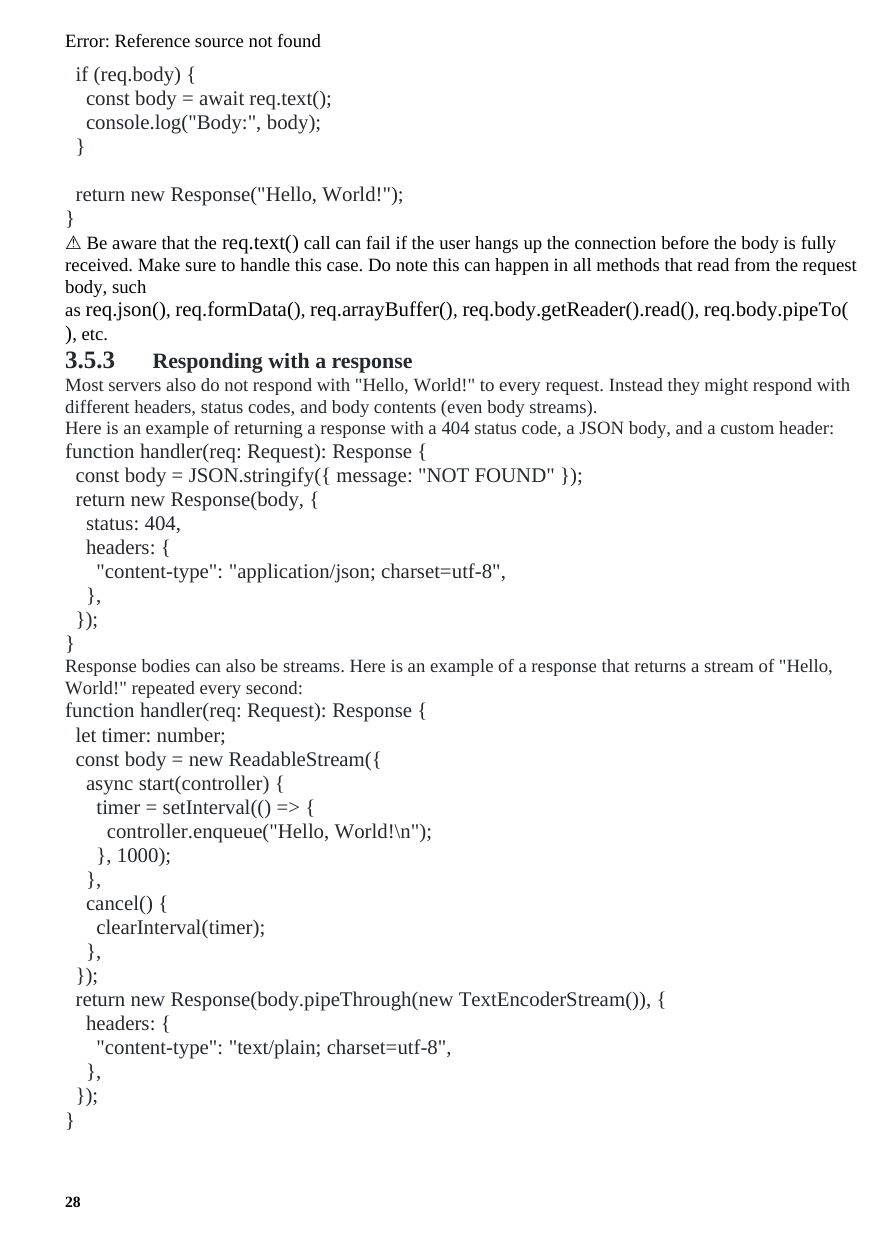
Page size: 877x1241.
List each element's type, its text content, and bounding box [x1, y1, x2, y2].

text }, [65, 939, 859, 963]
text headers: { [65, 535, 859, 559]
text return new Response(body, { [65, 487, 859, 511]
text }, [65, 867, 859, 891]
text } [65, 134, 859, 158]
text "content-type": "text/plain; charset=utf-8", [65, 1035, 859, 1059]
subtitle Responding with a response [65, 345, 859, 374]
text headers: { [65, 1011, 859, 1035]
text status: 404, [65, 511, 859, 535]
text Most servers also do not respond with "Hello, World!" to every request. Instead they might respond with different headers, status codes, and body contents (even body streams). [65, 374, 859, 417]
text controller.enqueue("Hello, World!\n"); [65, 819, 859, 843]
text }); [65, 963, 859, 987]
text Response bodies can also be streams. Here is an example of a response that returns a stream of "Hello, World!" repeated every second: [65, 655, 859, 698]
text if (req.body) { [65, 62, 859, 86]
text "content-type": "application/json; charset=utf-8", [65, 559, 859, 583]
text const body = await req.text(); [65, 86, 859, 110]
text } [65, 631, 859, 655]
text }); [65, 607, 859, 631]
text let timer: number; [65, 722, 859, 747]
text function handler(req: Request): Response { [65, 439, 859, 463]
text } [65, 1107, 859, 1132]
text async start(controller) { [65, 771, 859, 795]
text }, 1000); [65, 843, 859, 867]
text const body = new ReadableStream({ [65, 747, 859, 771]
text function handler(req: Request): Response { [65, 698, 859, 722]
text ⚠️ Be aware that the req.text() call can fail if the user hangs up the connection before the body is fully received. Make sure to handle this case. Do note this can happen in all methods that read from the request body, such as req.json(), req.formData(), req.arrayBuffer(), req.body.getReader().read(), req.body.pipeTo(), etc. [65, 230, 859, 345]
text const body = JSON.stringify({ message: "NOT FOUND" }); [65, 463, 859, 487]
text cancel() { [65, 891, 859, 915]
text } [65, 206, 859, 230]
text timer = setInterval(() => { [65, 795, 859, 819]
text }, [65, 1059, 859, 1083]
text clearInterval(timer); [65, 915, 859, 939]
text return new Response(body.pipeThrough(new TextEncoderStream()), { [65, 987, 859, 1011]
text }); [65, 1083, 859, 1107]
text console.log("Body:", body); [65, 110, 859, 134]
text Here is an example of returning a response with a 404 status code, a JSON body, and a custom header: [65, 417, 859, 439]
text return new Response("Hello, World!"); [65, 182, 859, 206]
text }, [65, 583, 859, 607]
